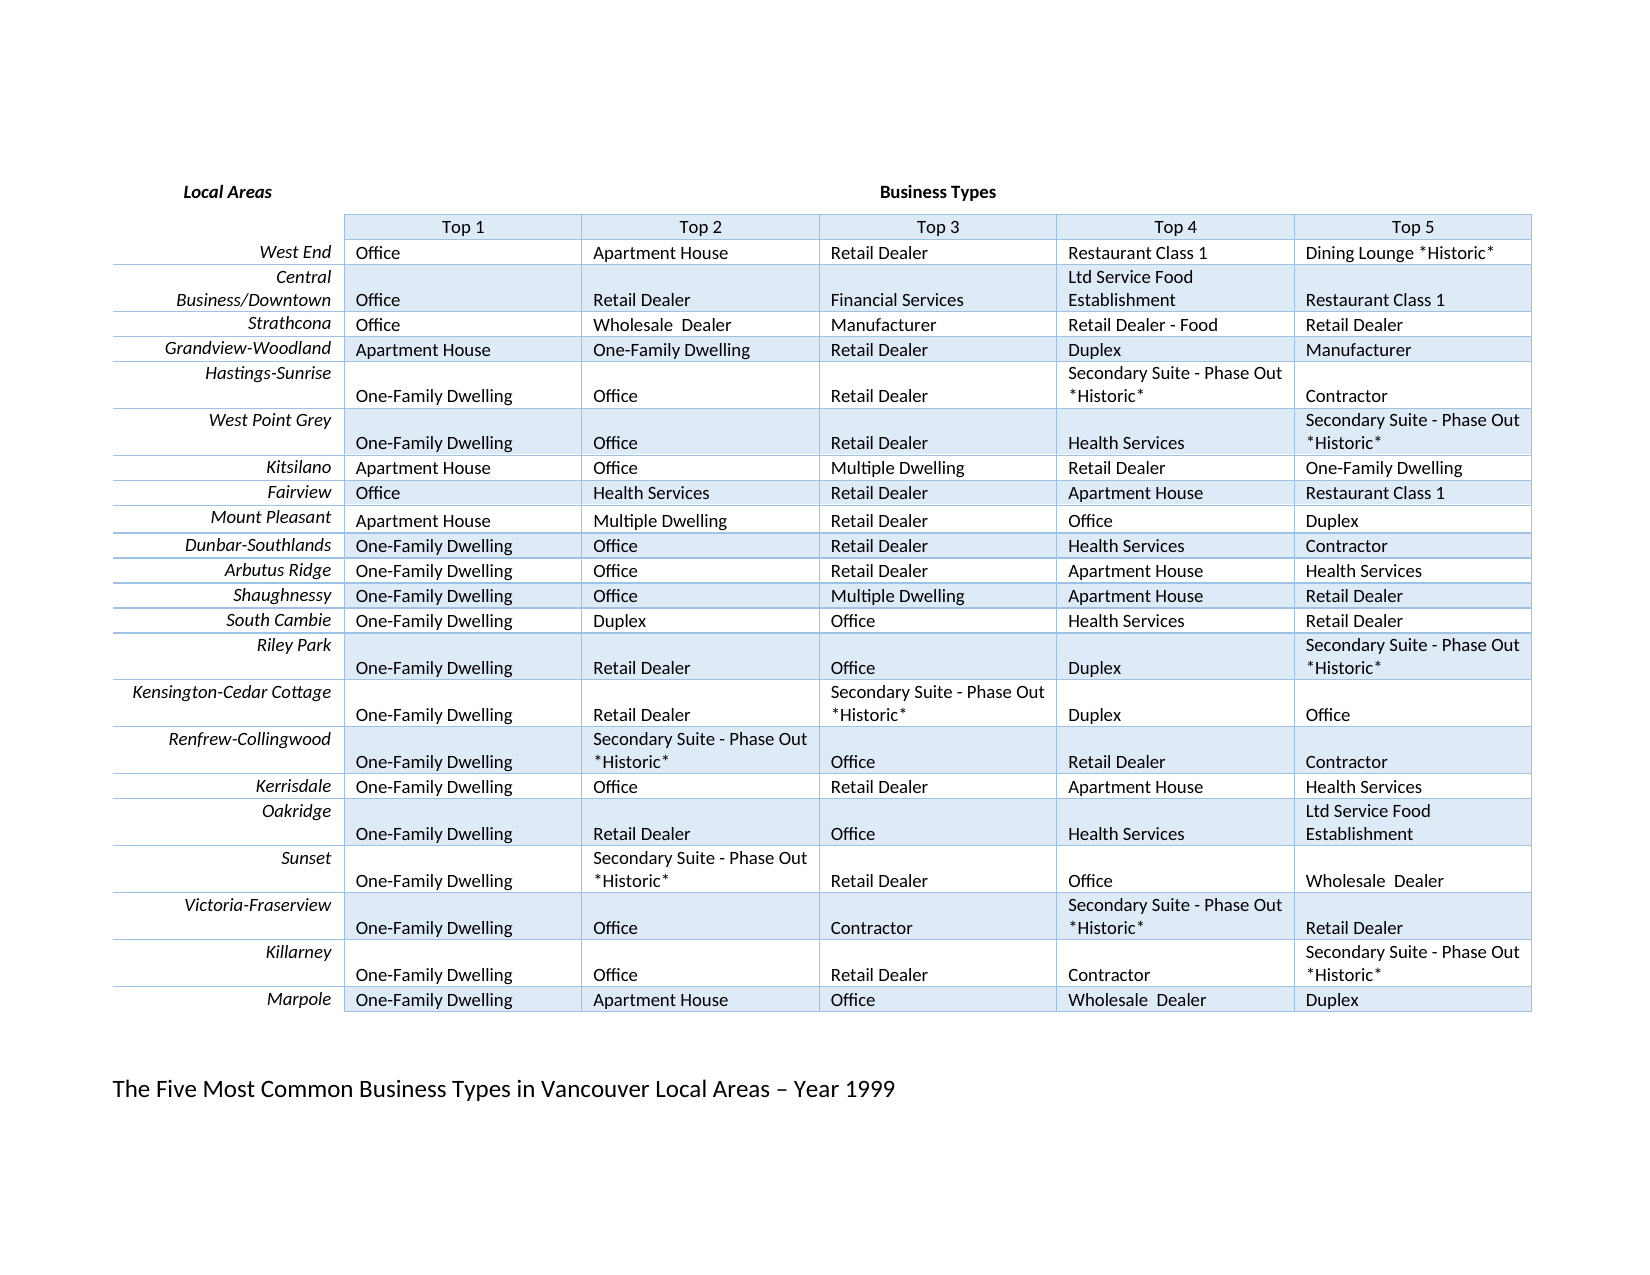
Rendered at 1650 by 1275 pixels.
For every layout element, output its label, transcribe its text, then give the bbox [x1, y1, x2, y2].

table_cell Retail Dealer [820, 506, 1056, 532]
table_cell Killarney [113, 940, 344, 986]
table_cell Oakridge [113, 799, 344, 845]
table_cell Retail Dealer [820, 846, 1056, 892]
table_cell Apartment House [582, 987, 819, 1011]
table_cell Strathcona [113, 312, 344, 336]
table_cell Marpole [113, 987, 344, 1011]
table_cell Office [820, 634, 1056, 679]
table_cell Riley Park [113, 634, 344, 679]
table_header Local Areas [113, 181, 344, 239]
table_cell One-Family Dwelling [345, 987, 581, 1011]
table_cell Secondary Suite - Phase Out *Historic* [1295, 634, 1531, 679]
table_cell Health Services [1057, 609, 1294, 632]
text The Five Most Common Business Types in Vancouver Local Areas – Year 1999 [112, 1073, 1537, 1103]
table_cell Wholesale Dealer [1295, 846, 1531, 892]
table_cell One-Family Dwelling [1295, 456, 1531, 479]
table_cell Retail Dealer [1295, 893, 1531, 939]
table_cell One-Family Dwelling [345, 584, 581, 607]
table_cell Contractor [1057, 940, 1294, 986]
table_cell One-Family Dwelling [345, 362, 581, 408]
table_cell Health Services [582, 481, 819, 504]
table_cell West Point Grey [113, 409, 344, 454]
table_cell Retail Dealer [1057, 456, 1294, 479]
table_cell Contractor [1295, 362, 1531, 408]
table_cell Office [582, 559, 819, 582]
table_cell Retail Dealer [582, 680, 819, 726]
table_cell Office [582, 940, 819, 986]
table_cell One-Family Dwelling [345, 893, 581, 939]
table_cell Wholesale Dealer [1057, 987, 1294, 1011]
table_cell Office [820, 987, 1056, 1011]
table_cell Shaughnessy [113, 584, 344, 607]
table_cell Retail Dealer [1295, 584, 1531, 607]
table_cell Apartment House [1057, 584, 1294, 607]
table_cell Manufacturer [820, 312, 1056, 336]
table_cell Contractor [1295, 727, 1531, 773]
table_cell Kitsilano [113, 456, 344, 479]
table_cell Duplex [1057, 634, 1294, 679]
table_cell Office [582, 893, 819, 939]
table_cell Retail Dealer [820, 337, 1056, 361]
table_cell Kensington-Cedar Cottage [113, 680, 344, 726]
table_cell Retail Dealer [1057, 727, 1294, 773]
table_cell Wholesale Dealer [582, 312, 819, 336]
table_cell Secondary Suite - Phase Out *Historic* [1057, 362, 1294, 408]
table_cell One-Family Dwelling [345, 727, 581, 773]
table_cell South Cambie [113, 609, 344, 632]
table_cell West End [113, 239, 344, 264]
table_cell One-Family Dwelling [345, 799, 581, 845]
table_cell Multiple Dwelling [820, 584, 1056, 607]
table_cell Contractor [1295, 534, 1531, 557]
table_cell Ltd Service Food Establishment [1057, 265, 1294, 311]
table_cell Health Services [1057, 799, 1294, 845]
table_cell Retail Dealer [820, 362, 1056, 408]
table_cell Financial Services [820, 265, 1056, 311]
table_cell Office [345, 312, 581, 336]
table_cell Health Services [1057, 409, 1294, 454]
table_cell Top 4 [1057, 215, 1294, 239]
table_cell Retail Dealer [820, 534, 1056, 557]
table_cell Multiple Dwelling [820, 456, 1056, 479]
table_cell Retail Dealer [582, 799, 819, 845]
table_cell Retail Dealer [820, 240, 1056, 264]
table_cell Secondary Suite - Phase Out *Historic* [1295, 409, 1531, 454]
table_cell Office [582, 456, 819, 479]
table_cell Office [820, 727, 1056, 773]
table_cell Kerrisdale [113, 774, 344, 798]
table_cell Mount Pleasant [113, 506, 344, 532]
table_cell Secondary Suite - Phase Out *Historic* [1295, 940, 1531, 986]
table_cell Retail Dealer [1295, 609, 1531, 632]
table_cell Apartment House [345, 337, 581, 361]
table_cell Grandview-Woodland [113, 337, 344, 361]
table_cell Retail Dealer [820, 481, 1056, 504]
table_cell One-Family Dwelling [582, 337, 819, 361]
table_cell Office [820, 609, 1056, 632]
table_cell Apartment House [582, 240, 819, 264]
table_cell Top 1 [345, 215, 581, 239]
table_cell One-Family Dwelling [345, 846, 581, 892]
table_cell Retail Dealer [820, 774, 1056, 798]
table_cell Hastings-Sunrise [113, 362, 344, 408]
table_cell Health Services [1057, 534, 1294, 557]
table_cell Apartment House [1057, 481, 1294, 504]
table_cell Retail Dealer [820, 559, 1056, 582]
table_cell Office [1295, 680, 1531, 726]
table_cell Renfrew-Collingwood [113, 727, 344, 773]
table_cell Victoria-Fraserview [113, 893, 344, 939]
table_cell Office [345, 265, 581, 311]
table_cell Retail Dealer [582, 265, 819, 311]
table_cell Multiple Dwelling [582, 506, 819, 532]
table_cell One-Family Dwelling [345, 559, 581, 582]
table_cell One-Family Dwelling [345, 940, 581, 986]
table_cell One-Family Dwelling [345, 680, 581, 726]
table_cell Retail Dealer - Food [1057, 312, 1294, 336]
table_cell Apartment House [1057, 559, 1294, 582]
table_cell Top 5 [1295, 215, 1531, 239]
table_cell Retail Dealer [1295, 312, 1531, 336]
table_cell Secondary Suite - Phase Out *Historic* [582, 846, 819, 892]
table_cell Health Services [1295, 774, 1531, 798]
table_cell Secondary Suite - Phase Out *Historic* [1057, 893, 1294, 939]
table_cell Manufacturer [1295, 337, 1531, 361]
table_cell Office [582, 409, 819, 454]
table_cell Office [582, 534, 819, 557]
table_cell One-Family Dwelling [345, 534, 581, 557]
table_cell Retail Dealer [582, 634, 819, 679]
table_cell Duplex [1057, 680, 1294, 726]
table_cell Duplex [582, 609, 819, 632]
table_cell Fairview [113, 481, 344, 504]
table_cell Secondary Suite - Phase Out *Historic* [582, 727, 819, 773]
table_cell Retail Dealer [820, 409, 1056, 454]
table_cell Office [345, 481, 581, 504]
table_cell Retail Dealer [820, 940, 1056, 986]
table_cell Office [345, 240, 581, 264]
table_cell One-Family Dwelling [345, 409, 581, 454]
table_cell Arbutus Ridge [113, 559, 344, 582]
table_cell Secondary Suite - Phase Out *Historic* [820, 680, 1056, 726]
table_cell Restaurant Class 1 [1295, 265, 1531, 311]
table_cell Top 3 [820, 215, 1056, 239]
table_cell Duplex [1295, 506, 1531, 532]
table_cell Office [582, 774, 819, 798]
table_cell Top 2 [582, 215, 819, 239]
table_header Business Types [344, 181, 1532, 214]
table_cell Ltd Service Food Establishment [1295, 799, 1531, 845]
table_cell One-Family Dwelling [345, 609, 581, 632]
table_cell Central Business/Downtown [113, 265, 344, 311]
table_cell Apartment House [345, 506, 581, 532]
table_cell Office [820, 799, 1056, 845]
table_cell Office [1057, 846, 1294, 892]
table_cell Dining Lounge *Historic* [1295, 240, 1531, 264]
table_cell Office [582, 362, 819, 408]
table_cell Duplex [1295, 987, 1531, 1011]
table_cell Sunset [113, 846, 344, 892]
table_cell Health Services [1295, 559, 1531, 582]
table_cell Apartment House [1057, 774, 1294, 798]
table_cell Contractor [820, 893, 1056, 939]
table_cell One-Family Dwelling [345, 634, 581, 679]
table_cell Duplex [1057, 337, 1294, 361]
table_cell Apartment House [345, 456, 581, 479]
table_cell Office [1057, 506, 1294, 532]
table_cell Dunbar-Southlands [113, 534, 344, 557]
table_cell Restaurant Class 1 [1295, 481, 1531, 504]
table_cell Office [582, 584, 819, 607]
table_cell Restaurant Class 1 [1057, 240, 1294, 264]
table_cell One-Family Dwelling [345, 774, 581, 798]
